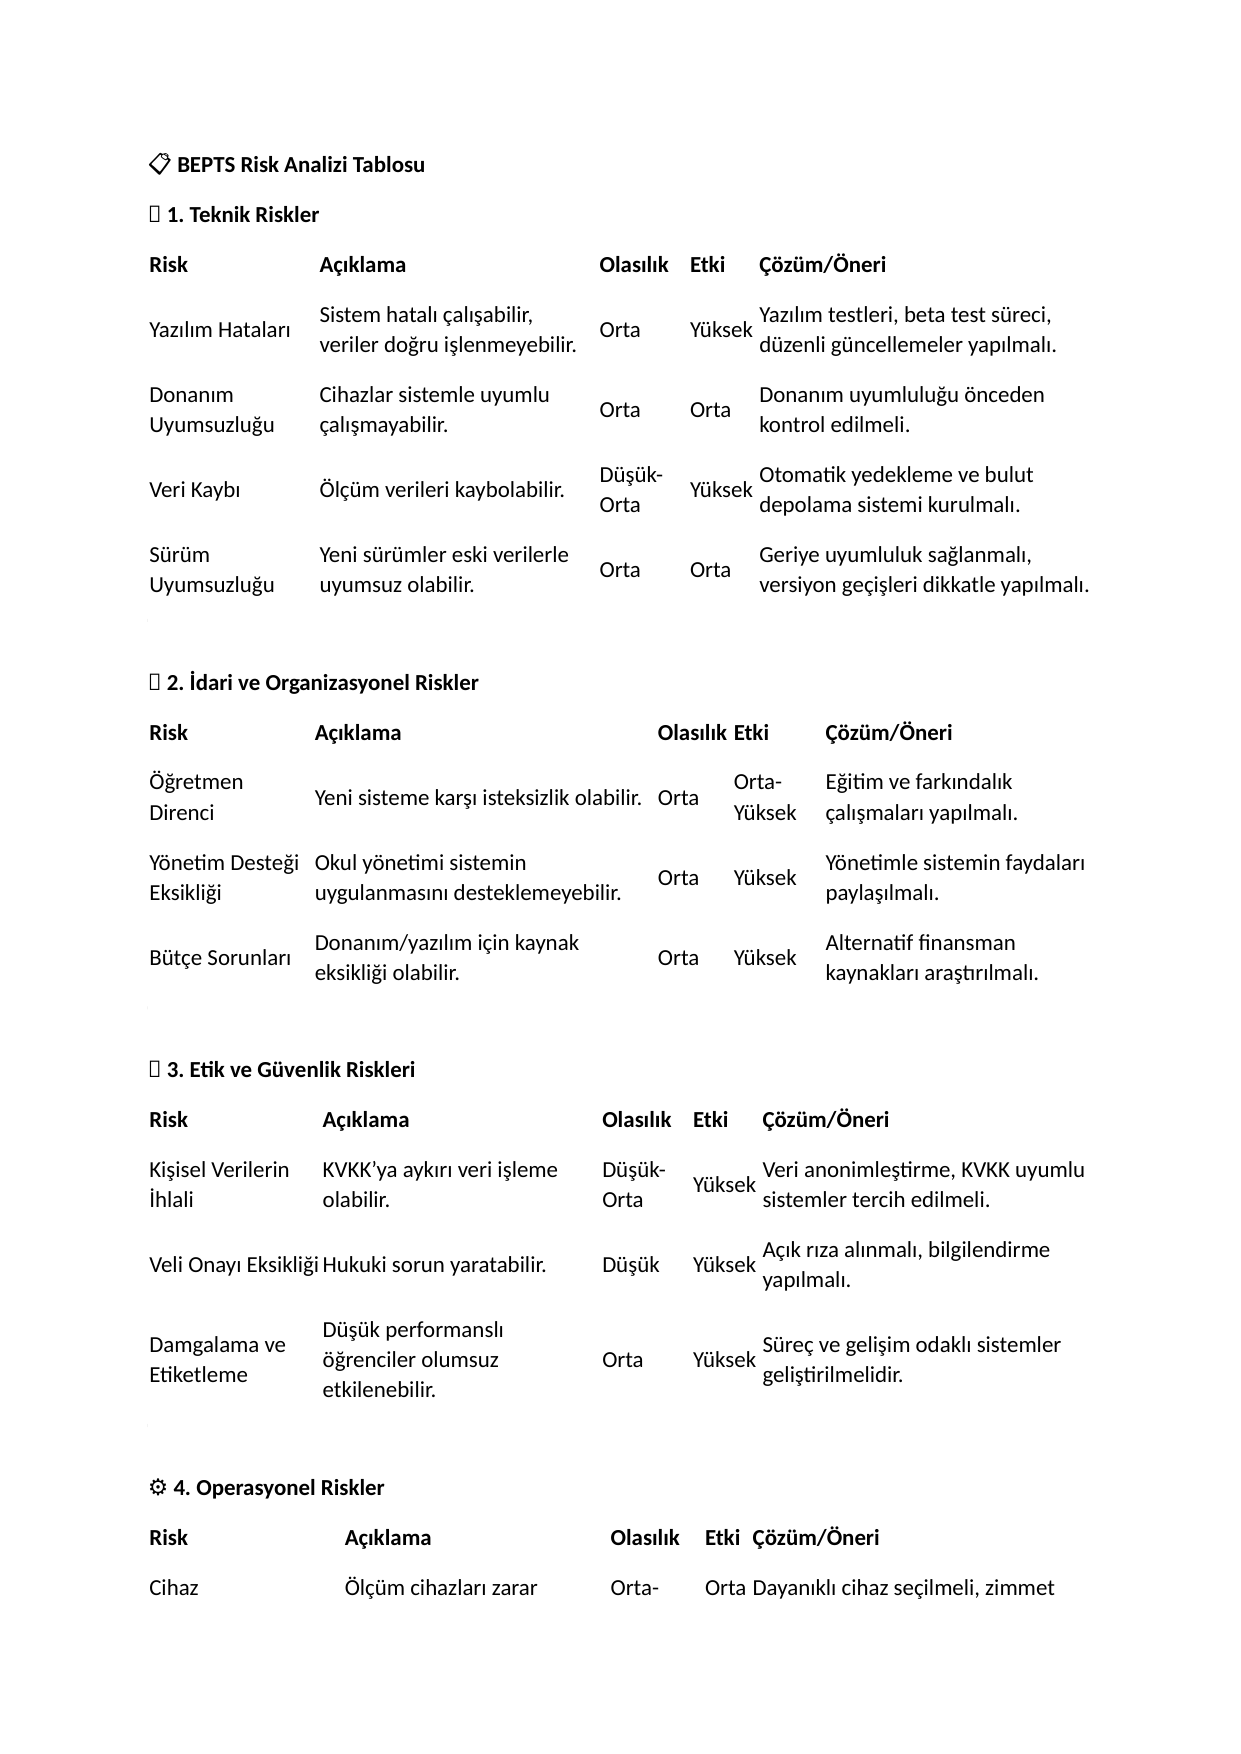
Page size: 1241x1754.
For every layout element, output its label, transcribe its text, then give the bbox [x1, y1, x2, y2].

table_cell Alternatif finansman kaynakları araştırılmalı. [824, 926, 1093, 1006]
text 📋 BEPTS Risk Analizi Tablosu [148, 148, 1093, 179]
table_cell Orta [600, 1314, 691, 1424]
table_header Açıklama [318, 249, 598, 298]
table_cell Yüksek [691, 1154, 761, 1233]
table_header Olasılık [600, 1104, 691, 1153]
table_header Risk [148, 1104, 321, 1153]
table_header Olasılık [598, 249, 688, 298]
text 🏢 2. İdari ve Organizasyonel Riskler [148, 666, 1093, 697]
table_cell Ölçüm cihazları zarar görebilir. [343, 1571, 609, 1602]
table_cell Orta-Yüksek [732, 766, 824, 846]
table_cell Hukuki sorun yaratabilir. [321, 1234, 600, 1314]
table_cell Yüksek [688, 459, 758, 539]
table_cell Düşük [600, 1234, 691, 1314]
text ⚙️ 4. Operasyonel Riskler [148, 1471, 1093, 1502]
table_cell Yüksek [691, 1314, 761, 1424]
table_cell Orta [703, 1571, 751, 1602]
table_cell Damgalama ve Etiketleme [148, 1314, 321, 1424]
table_header Açıklama [343, 1521, 609, 1571]
table_cell Donanım uyumluluğu önceden kontrol edilmeli. [758, 379, 1093, 458]
table_header Olasılık [656, 716, 732, 766]
table_cell Düşük-Orta [600, 1154, 691, 1233]
table_cell Açık rıza alınmalı, bilgilendirme yapılmalı. [761, 1234, 1093, 1314]
table_cell Yeni sisteme karşı isteksizlik olabilir. [313, 766, 656, 846]
table_cell Yüksek [691, 1234, 761, 1314]
table_header Olasılık [609, 1521, 703, 1571]
table_header Çözüm/Öneri [761, 1104, 1093, 1153]
table_header Çözüm/Öneri [751, 1521, 1093, 1571]
table_cell Süreç ve gelişim odaklı sistemler geliştirilmelidir. [761, 1314, 1093, 1424]
table_cell Yüksek [732, 846, 824, 926]
table_cell Orta [598, 539, 688, 619]
table_header Etki [691, 1104, 761, 1153]
table_cell Düşük-Orta [598, 459, 688, 539]
table_cell Düşük performanslı öğrenciler olumsuz etkilenebilir. [321, 1314, 600, 1424]
table_cell Veli Onayı Eksikliği [148, 1234, 321, 1314]
table_cell Orta [688, 539, 758, 619]
table_cell Okul yönetimi sistemin uygulanmasını desteklemeyebilir. [313, 846, 656, 926]
table_cell KVKK’ya aykırı veri işleme olabilir. [321, 1154, 600, 1233]
table_cell Dayanıklı cihaz seçilmeli, zimmet sistemi kurulmalı. [751, 1571, 1093, 1602]
table_header Açıklama [313, 716, 656, 766]
table_cell Cihazlar sistemle uyumlu çalışmayabilir. [318, 379, 598, 458]
table_cell Sürüm Uyumsuzluğu [148, 539, 318, 619]
table_cell Yönetim Desteği Eksikliği [148, 846, 313, 926]
table_cell Veri anonimleştirme, KVKK uyumlu sistemler tercih edilmeli. [761, 1154, 1093, 1233]
table_cell Veri Kaybı [148, 459, 318, 539]
table_cell Cihaz Arızaları/Kayıplar [148, 1571, 343, 1602]
table_cell Yönetimle sistemin faydaları paylaşılmalı. [824, 846, 1093, 926]
table_cell Orta [598, 379, 688, 458]
table_header Risk [148, 1521, 343, 1571]
table_cell Otomatik yedekleme ve bulut depolama sistemi kurulmalı. [758, 459, 1093, 539]
table_cell Donanım/yazılım için kaynak eksikliği olabilir. [313, 926, 656, 1006]
table_header Etki [732, 716, 824, 766]
table_cell Eğitim ve farkındalık çalışmaları yapılmalı. [824, 766, 1093, 846]
text 🔧 1. Teknik Riskler [148, 198, 1093, 229]
table_cell Geriye uyumluluk sağlanmalı, versiyon geçişleri dikkatle yapılmalı. [758, 539, 1093, 619]
table_cell Orta [656, 846, 732, 926]
table_header Etki [703, 1521, 751, 1571]
table_header Etki [688, 249, 758, 298]
table_cell Öğretmen Direnci [148, 766, 313, 846]
table_cell Yeni sürümler eski verilerle uyumsuz olabilir. [318, 539, 598, 619]
table_cell Yazılım testleri, beta test süreci, düzenli güncellemeler yapılmalı. [758, 298, 1093, 378]
table_header Risk [148, 249, 318, 298]
table_cell Yüksek [688, 298, 758, 378]
table_cell Bütçe Sorunları [148, 926, 313, 1006]
table_cell Sistem hatalı çalışabilir, veriler doğru işlenmeyebilir. [318, 298, 598, 378]
table_header Çözüm/Öneri [824, 716, 1093, 766]
table_cell Orta [656, 926, 732, 1006]
table_header Risk [148, 716, 313, 766]
table_cell Orta [688, 379, 758, 458]
table_cell Orta [598, 298, 688, 378]
table_cell Orta [656, 766, 732, 846]
table_header Açıklama [321, 1104, 600, 1153]
table_cell Ölçüm verileri kaybolabilir. [318, 459, 598, 539]
table_cell Yazılım Hataları [148, 298, 318, 378]
text 🔐 3. Etik ve Güvenlik Riskleri [148, 1053, 1093, 1084]
table_cell Orta-Yüksek [609, 1571, 703, 1602]
table_cell Kişisel Verilerin İhlali [148, 1154, 321, 1233]
table_header Çözüm/Öneri [758, 249, 1093, 298]
table_cell Donanım Uyumsuzluğu [148, 379, 318, 458]
table_cell Yüksek [732, 926, 824, 1006]
